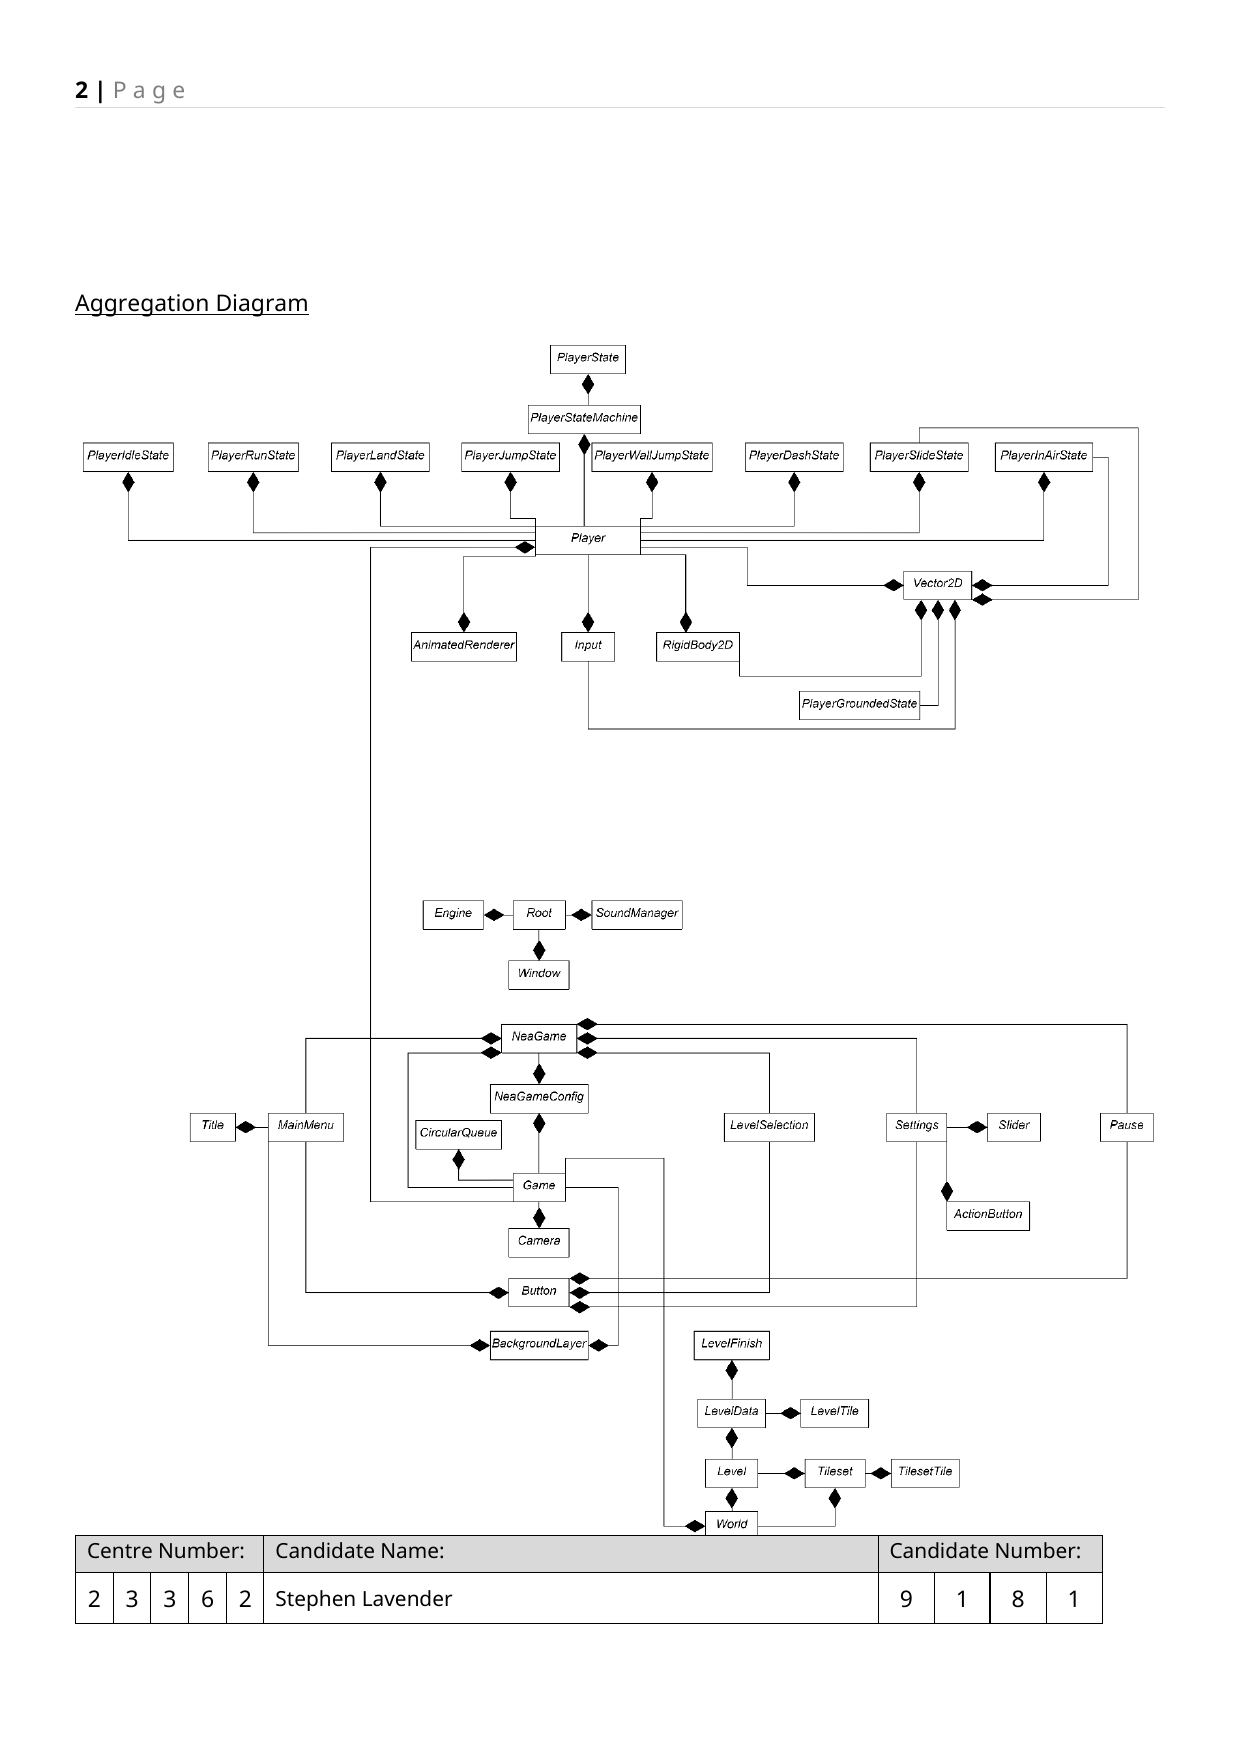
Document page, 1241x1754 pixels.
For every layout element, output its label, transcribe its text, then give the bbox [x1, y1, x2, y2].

picture [75, 337, 1166, 1554]
text Aggregation Diagram [75, 287, 1165, 319]
